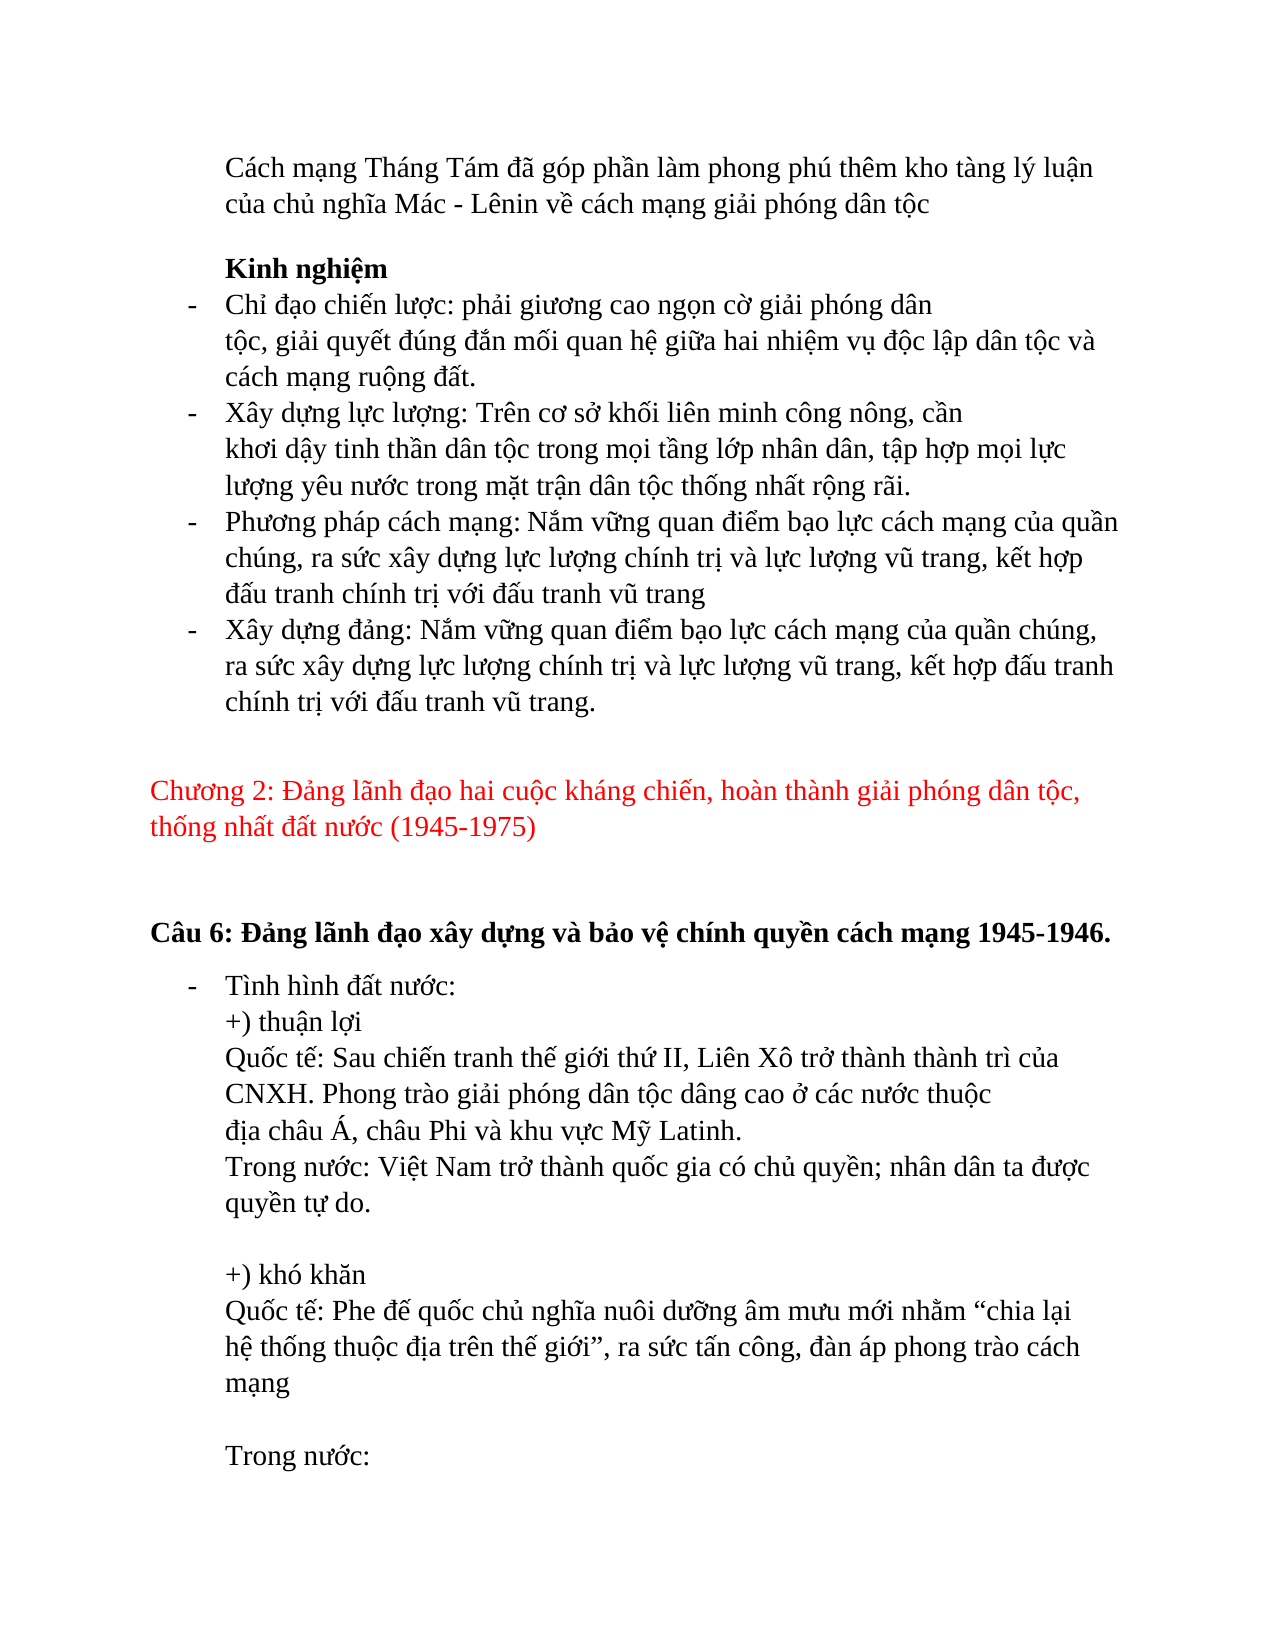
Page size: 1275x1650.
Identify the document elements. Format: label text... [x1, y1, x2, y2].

text Chương 2: Đảng lãnh đạo hai cuộc kháng chiến, hoàn thành giải phóng dân tộc, thống nhất đất nước (1945-1975) [150, 773, 1125, 843]
list Quốc tế: Sau chiến tranh thế giới thứ II, Liên Xô trở thành thành trì của CNXH. Phong trào giải phóng dân tộc dâng cao ở các nước thuộc địa châu Á, châu Phi và khu vực Mỹ Latinh. [225, 1040, 1125, 1146]
text Câu 6: Đảng lãnh đạo xây dựng và bảo vệ chính quyền cách mạng 1945-1946. [150, 915, 1125, 949]
list Trong nước: [225, 1438, 1125, 1471]
list +) thuận lợi [225, 1004, 1125, 1038]
list Cách mạng Tháng Tám đã góp phần làm phong phú thêm kho tàng lý luận của chủ nghĩa Mác - Lênin về cách mạng giải phóng dân tộc [225, 150, 1125, 220]
list Trong nước: Việt Nam trở thành quốc gia có chủ quyền; nhân dân ta được quyền tự do. [225, 1149, 1125, 1218]
list Tình hình đất nước: [187, 968, 1125, 1002]
list +) khó khăn [225, 1257, 1125, 1291]
list Quốc tế: Phe đế quốc chủ nghĩa nuôi dưỡng âm mưu mới nhằm “chia lại hệ thống thuộc địa trên thế giới”, ra sức tấn công, đàn áp phong trào cách mạng [225, 1293, 1125, 1399]
list Xây dựng lực lượng: Trên cơ sở khối liên minh công nông, cần khơi dậy tinh thần dân tộc trong mọi tầng lớp nhân dân, tập hợp mọi lực lượng yêu nước trong mặt trận dân tộc thống nhất rộng rãi. [187, 395, 1125, 501]
list Xây dựng đảng: Nắm vững quan điểm bạo lực cách mạng của quần chúng, ra sức xây dựng lực lượng chính trị và lực lượng vũ trang, kết hợp đấu tranh chính trị với đấu tranh vũ trang. [187, 612, 1125, 718]
list Kinh nghiệm [225, 251, 1125, 284]
list Chỉ đạo chiến lược: phải giương cao ngọn cờ giải phóng dân tộc, giải quyết đúng đắn mối quan hệ giữa hai nhiệm vụ độc lập dân tộc và cách mạng ruộng đất. [187, 287, 1125, 393]
list Phương pháp cách mạng: Nắm vững quan điểm bạo lực cách mạng của quần chúng, ra sức xây dựng lực lượng chính trị và lực lượng vũ trang, kết hợp đấu tranh chính trị với đấu tranh vũ trang [187, 504, 1125, 609]
